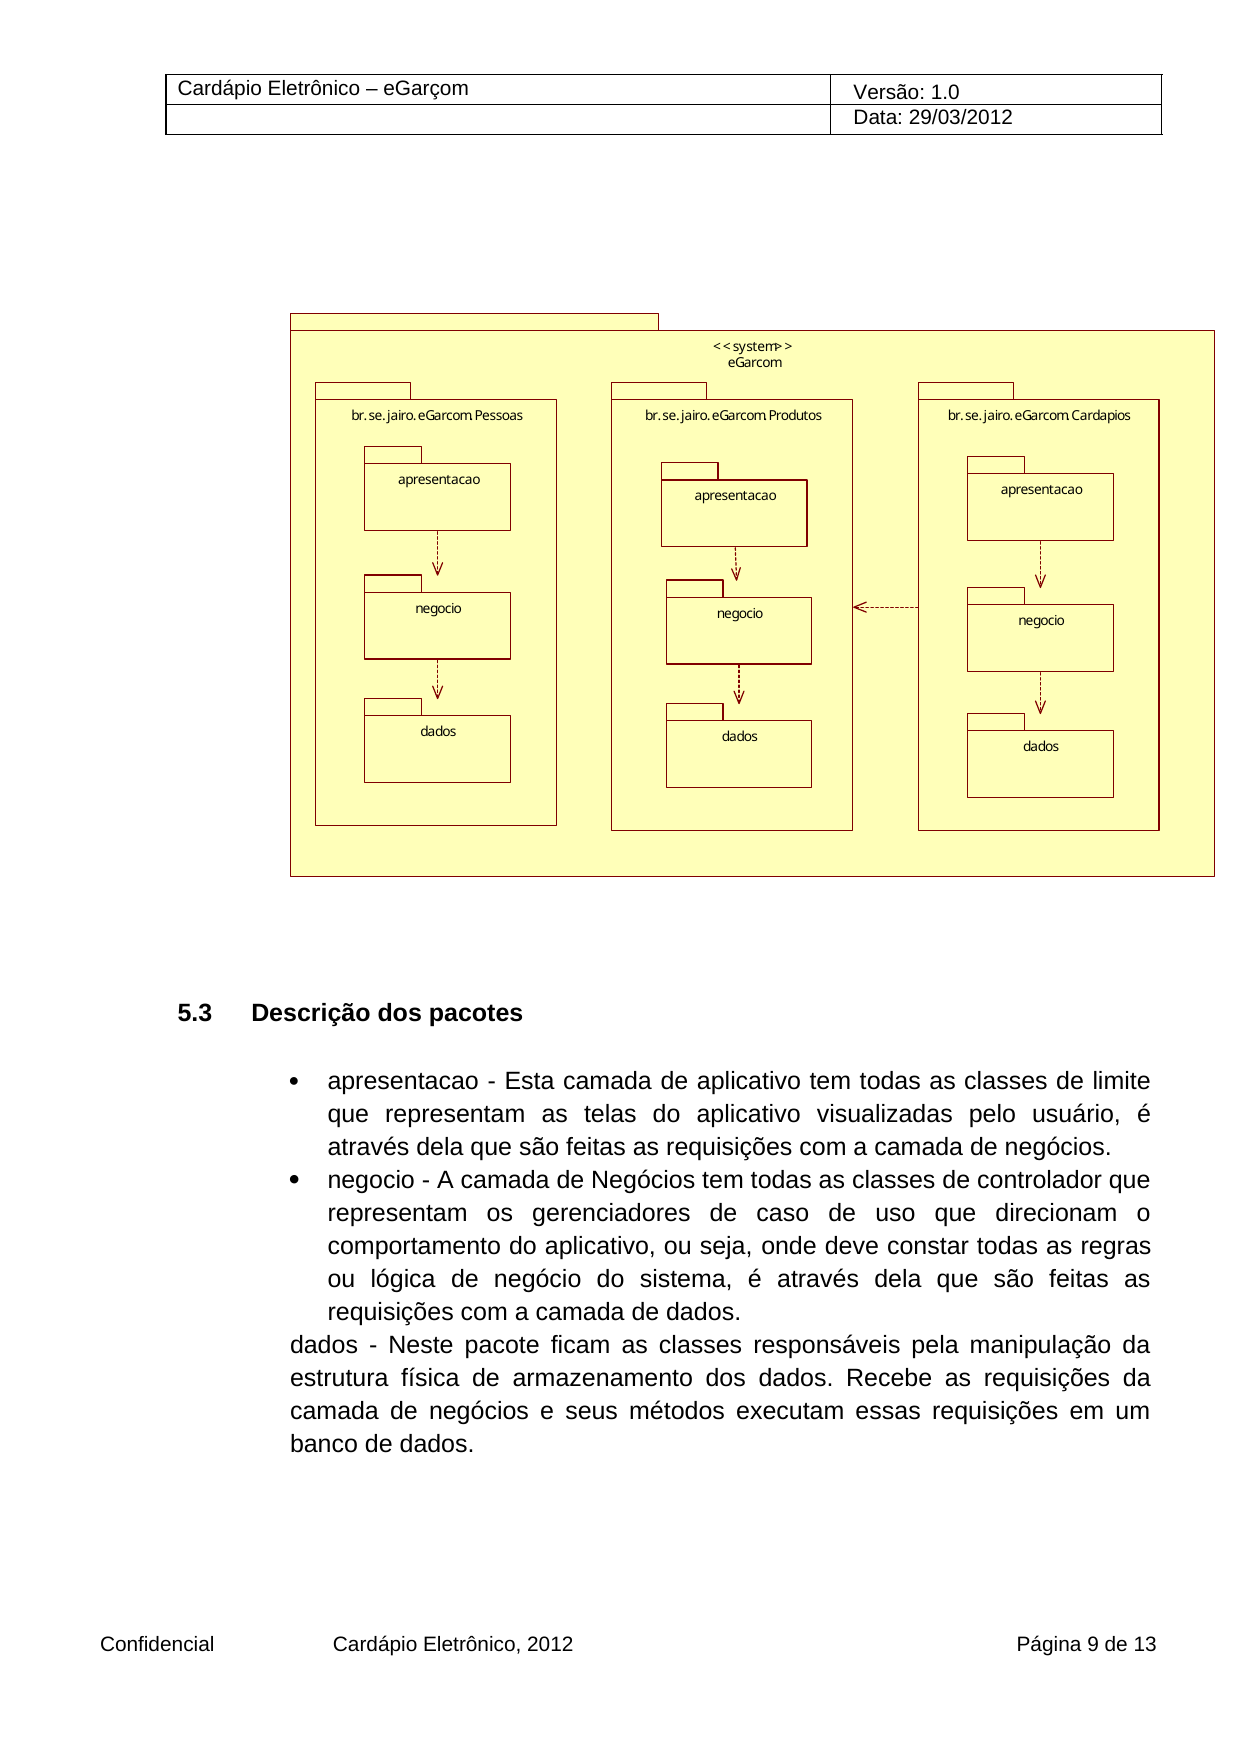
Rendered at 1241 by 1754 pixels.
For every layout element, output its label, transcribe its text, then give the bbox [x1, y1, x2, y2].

text dados - Neste pacote ficam as classes responsáveis pela manipulação da estrutura física de armazenamento dos dados. Recebe as requisições da camada de negócios e seus métodos executam essas requisições em um banco de dados. [290, 1330, 1152, 1458]
list apresentacao - Esta camada de aplicativo tem todas as classes de limite que representam as telas do aplicativo visualizadas pelo usuário, é através dela que são feitas as requisições com a camada de negócios. [290, 1066, 1152, 1161]
list negocio - A camada de Negócios tem todas as classes de controlador que representam os gerenciadores de caso de uso que direcionam o comportamento do aplicativo, ou seja, onde deve constar todas as regras ou lógica de negócio do sistema, é através dela que são feitas as requisições com a camada de dados. [290, 1165, 1152, 1326]
subtitle Descrição dos pacotes [177, 998, 1152, 1027]
